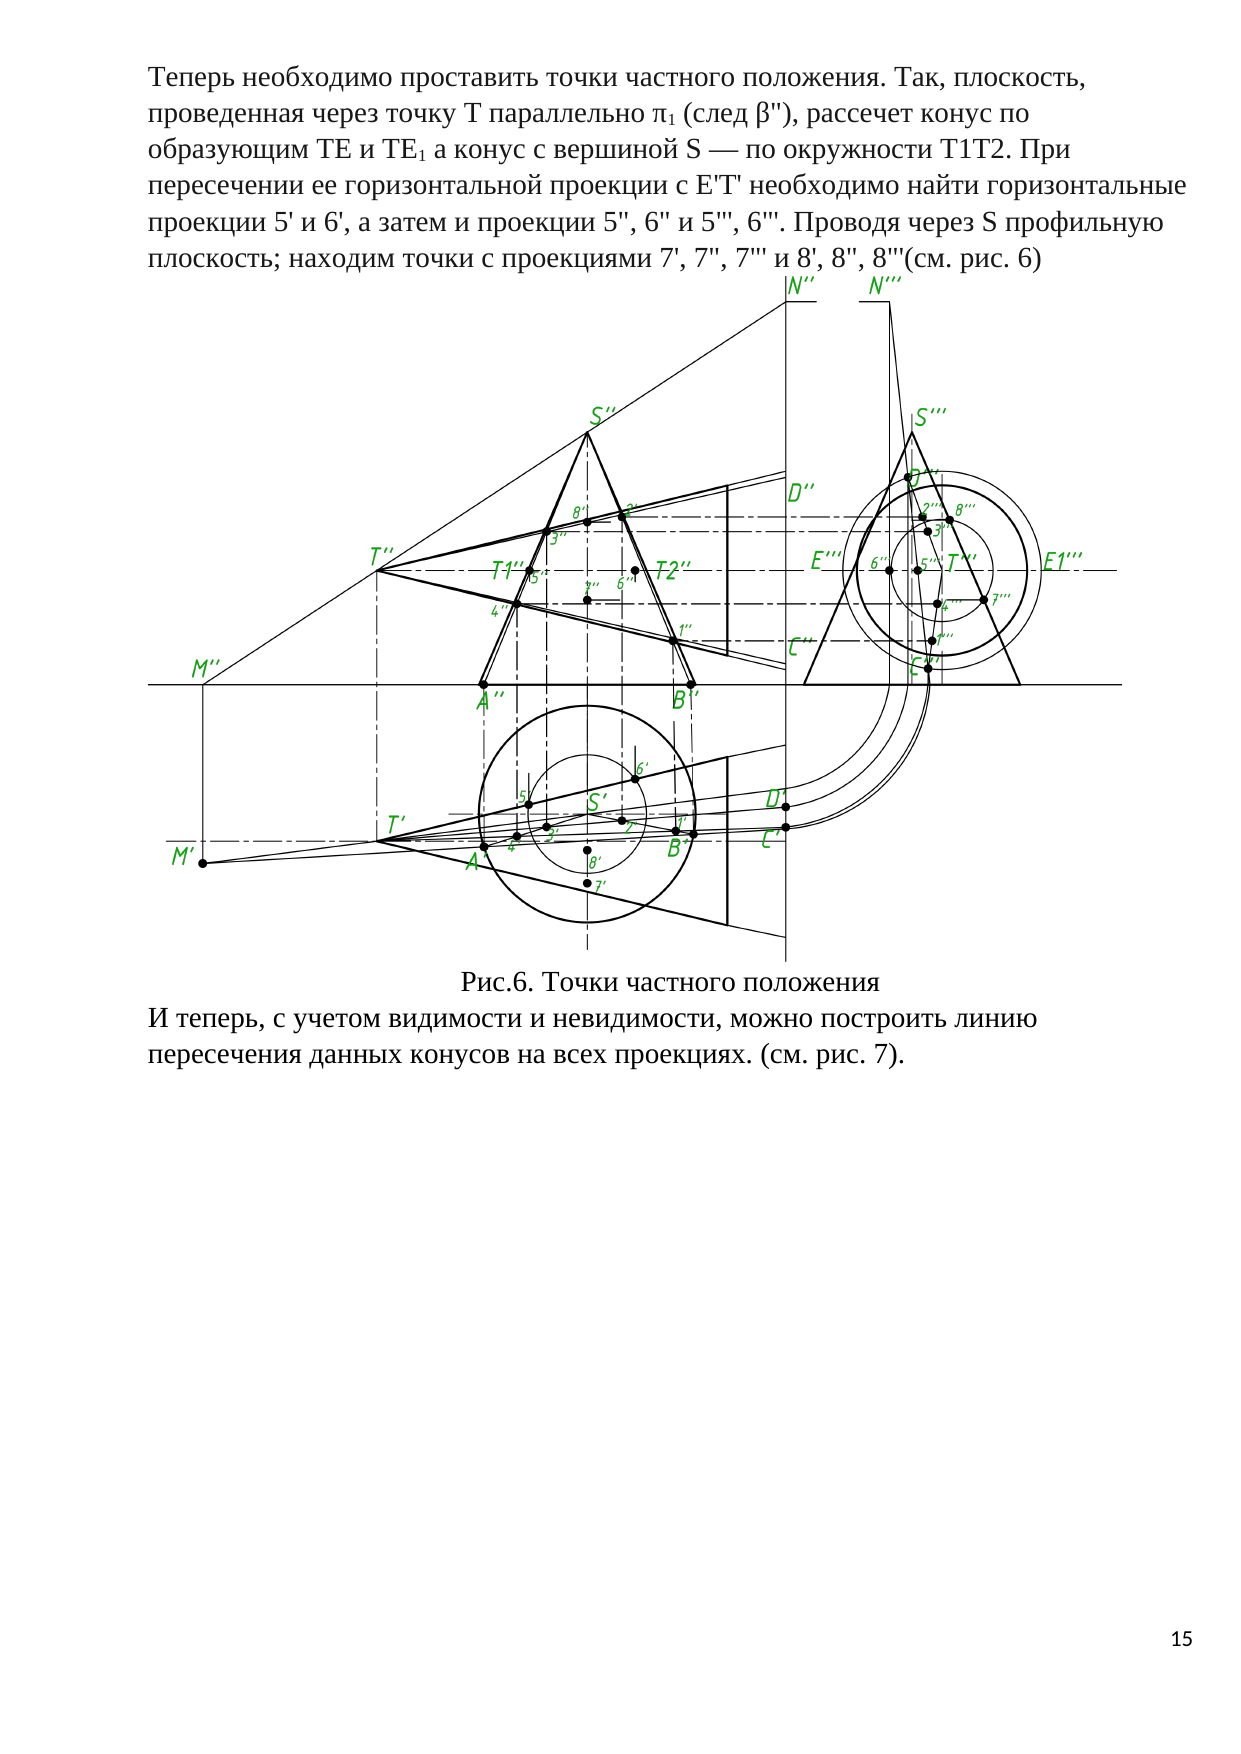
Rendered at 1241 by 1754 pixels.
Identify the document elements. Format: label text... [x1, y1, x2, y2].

text Рис.6. Точки частного положения [148, 964, 1193, 997]
picture [147, 276, 1123, 962]
text Теперь необходимо проставить точки частного положения. Так, плоскость, проведенная через точку Т параллельно π1 (след β"), рассечет конус по образующим ТЕ и ТЕ1 а конус с вершиной S — по окружности T1T2. При пересечении ее горизонтальной проекции с Е'Т' необходимо найти горизонтальные проекции 5' и 6', а затем и проекции 5", 6" и 5"', 6"'. Проводя через S профильную плоскость; находим точки с проекциями 7', 7", 7"' и 8', 8", 8"'(см. рис. 6) [148, 59, 1193, 273]
text И теперь, с учетом видимости и невидимости, можно построить линию пересечения данных конусов на всех проекциях. (см. рис. 7). [148, 1000, 1193, 1070]
